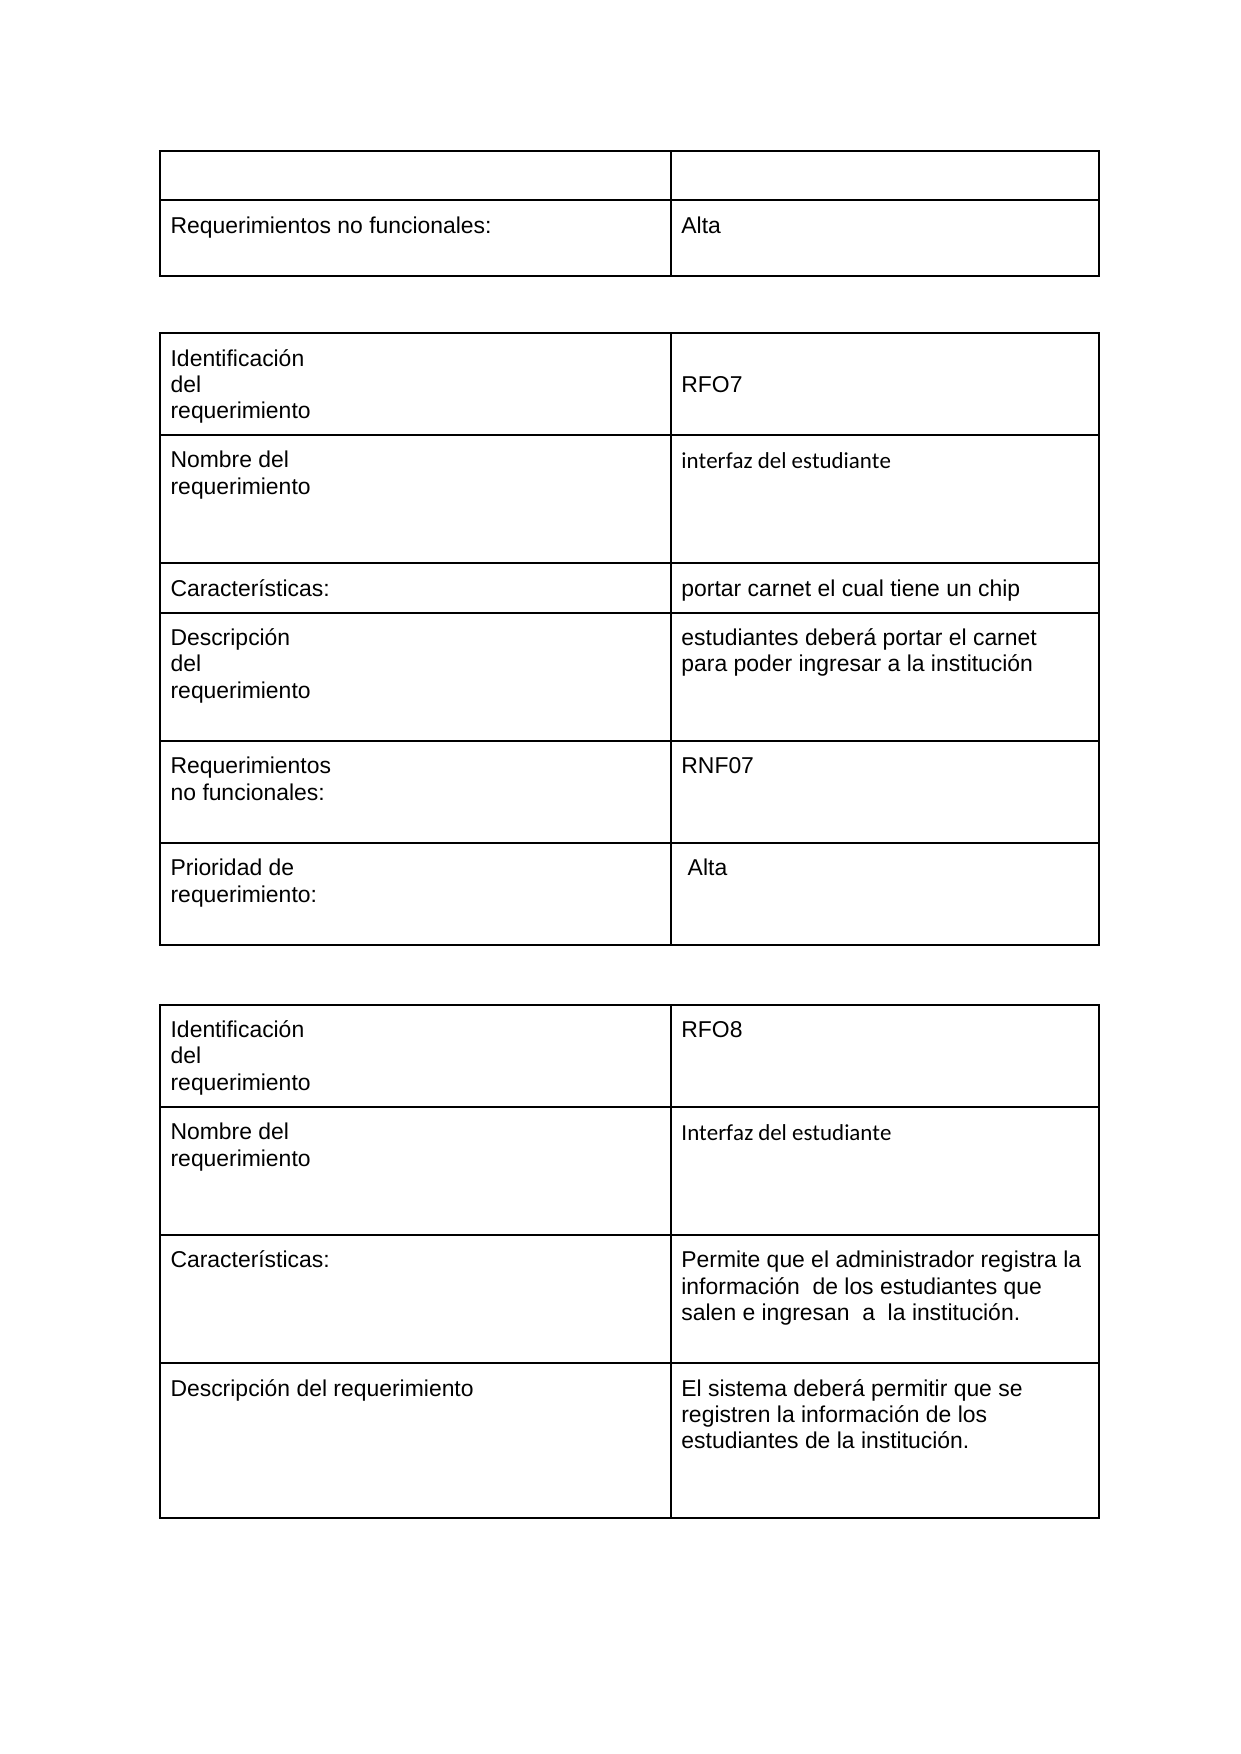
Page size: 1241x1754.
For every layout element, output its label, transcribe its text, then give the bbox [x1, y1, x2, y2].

table_cell Prioridad de requerimiento: [161, 844, 670, 944]
table_cell interfaz del estudiante [672, 436, 1098, 562]
table_cell Interfaz del estudiante [672, 1108, 1098, 1234]
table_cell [161, 152, 670, 199]
table_cell Requerimientos no funcionales: [161, 201, 670, 275]
table_cell Descripción del requerimiento [161, 614, 670, 740]
table_cell RNF07 [672, 742, 1098, 842]
table_cell estudiantes deberá portar el carnet para poder ingresar a la institución [672, 614, 1098, 740]
table_cell Alta [672, 201, 1098, 275]
table_cell Características: [161, 1236, 670, 1362]
table_cell Descripción del requerimiento [161, 1364, 670, 1517]
table_cell Permite que el administrador registra la información de los estudiantes que salen e ingresan a la institución. [672, 1236, 1098, 1362]
table_header Identificación del requerimiento [161, 1006, 670, 1106]
table_cell Nombre del requerimiento [161, 436, 670, 562]
table_header RFO8 [672, 1006, 1098, 1106]
table_cell Alta [672, 844, 1098, 944]
table_header RFO7 [672, 334, 1098, 434]
table_cell Requerimientos no funcionales: [161, 742, 670, 842]
table_cell Nombre del requerimiento [161, 1108, 670, 1234]
table_cell El sistema deberá permitir que se registren la información de los estudiantes de la institución. [672, 1364, 1098, 1517]
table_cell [672, 152, 1098, 199]
table_header Identificación del requerimiento [161, 334, 670, 434]
table_cell portar carnet el cual tiene un chip [672, 564, 1098, 612]
table_cell Características: [161, 564, 670, 612]
